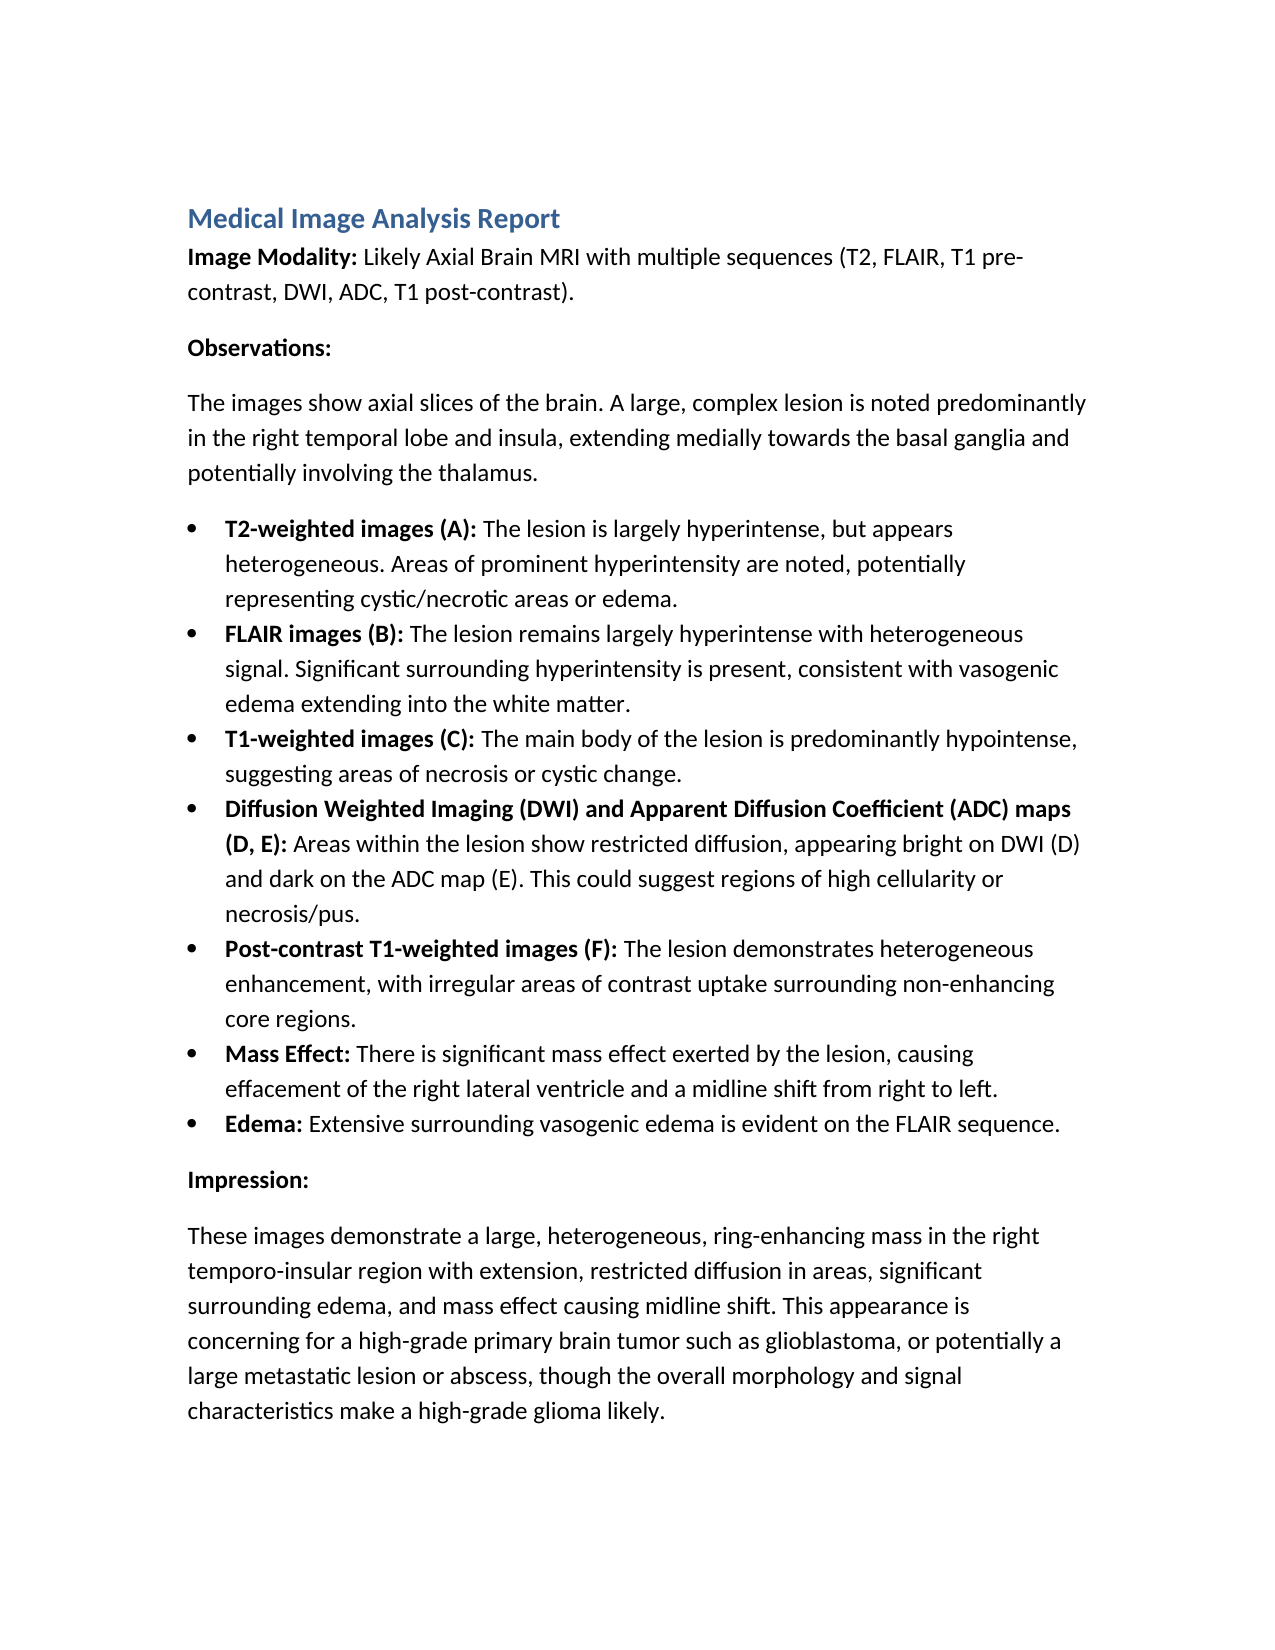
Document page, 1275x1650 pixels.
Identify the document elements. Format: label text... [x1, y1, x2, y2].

text Observations: [187, 332, 1087, 362]
list Mass Effect: There is significant mass effect exerted by the lesion, causing effacement of the right lateral ventricle and a midline shift from right to left. [187, 1038, 1087, 1104]
text Image Modality: Likely Axial Brain MRI with multiple sequences (T2, FLAIR, T1 pre-contrast, DWI, ADC, T1 post-contrast). [187, 241, 1087, 306]
list Edema: Extensive surrounding vasogenic edema is evident on the FLAIR sequence. [187, 1108, 1087, 1139]
text These images demonstrate a large, heterogeneous, ring-enhancing mass in the right temporo-insular region with extension, restricted diffusion in areas, significant surrounding edema, and mass effect causing midline shift. This appearance is concerning for a high-grade primary brain tumor such as glioblastoma, or potentially a large metastatic lesion or abscess, though the overall morphology and signal characteristics make a high-grade glioma likely. [187, 1220, 1087, 1426]
list Post-contrast T1-weighted images (F): The lesion demonstrates heterogeneous enhancement, with irregular areas of contrast uptake surrounding non-enhancing core regions. [187, 933, 1087, 1034]
list Diffusion Weighted Imaging (DWI) and Apparent Diffusion Coefficient (ADC) maps (D, E): Areas within the lesion show restricted diffusion, appearing bright on DWI (D) and dark on the ADC map (E). This could suggest regions of high cellularity or necrosis/pus. [187, 793, 1087, 929]
list T2-weighted images (A): The lesion is largely hyperintense, but appears heterogeneous. Areas of prominent hyperintensity are noted, potentially representing cystic/necrotic areas or edema. [187, 513, 1087, 614]
text Impression: [187, 1164, 1087, 1195]
list T1-weighted images (C): The main body of the lesion is predominantly hypointense, suggesting areas of necrosis or cystic change. [187, 723, 1087, 789]
text The images show axial slices of the brain. A large, complex lesion is noted predominantly in the right temporal lobe and insula, extending medially towards the basal ganglia and potentially involving the thalamus. [187, 388, 1087, 488]
list FLAIR images (B): The lesion remains largely hyperintense with heterogeneous signal. Significant surrounding hyperintensity is present, consistent with vasogenic edema extending into the white matter. [187, 618, 1087, 719]
subtitle Medical Image Analysis Report [187, 200, 1087, 236]
